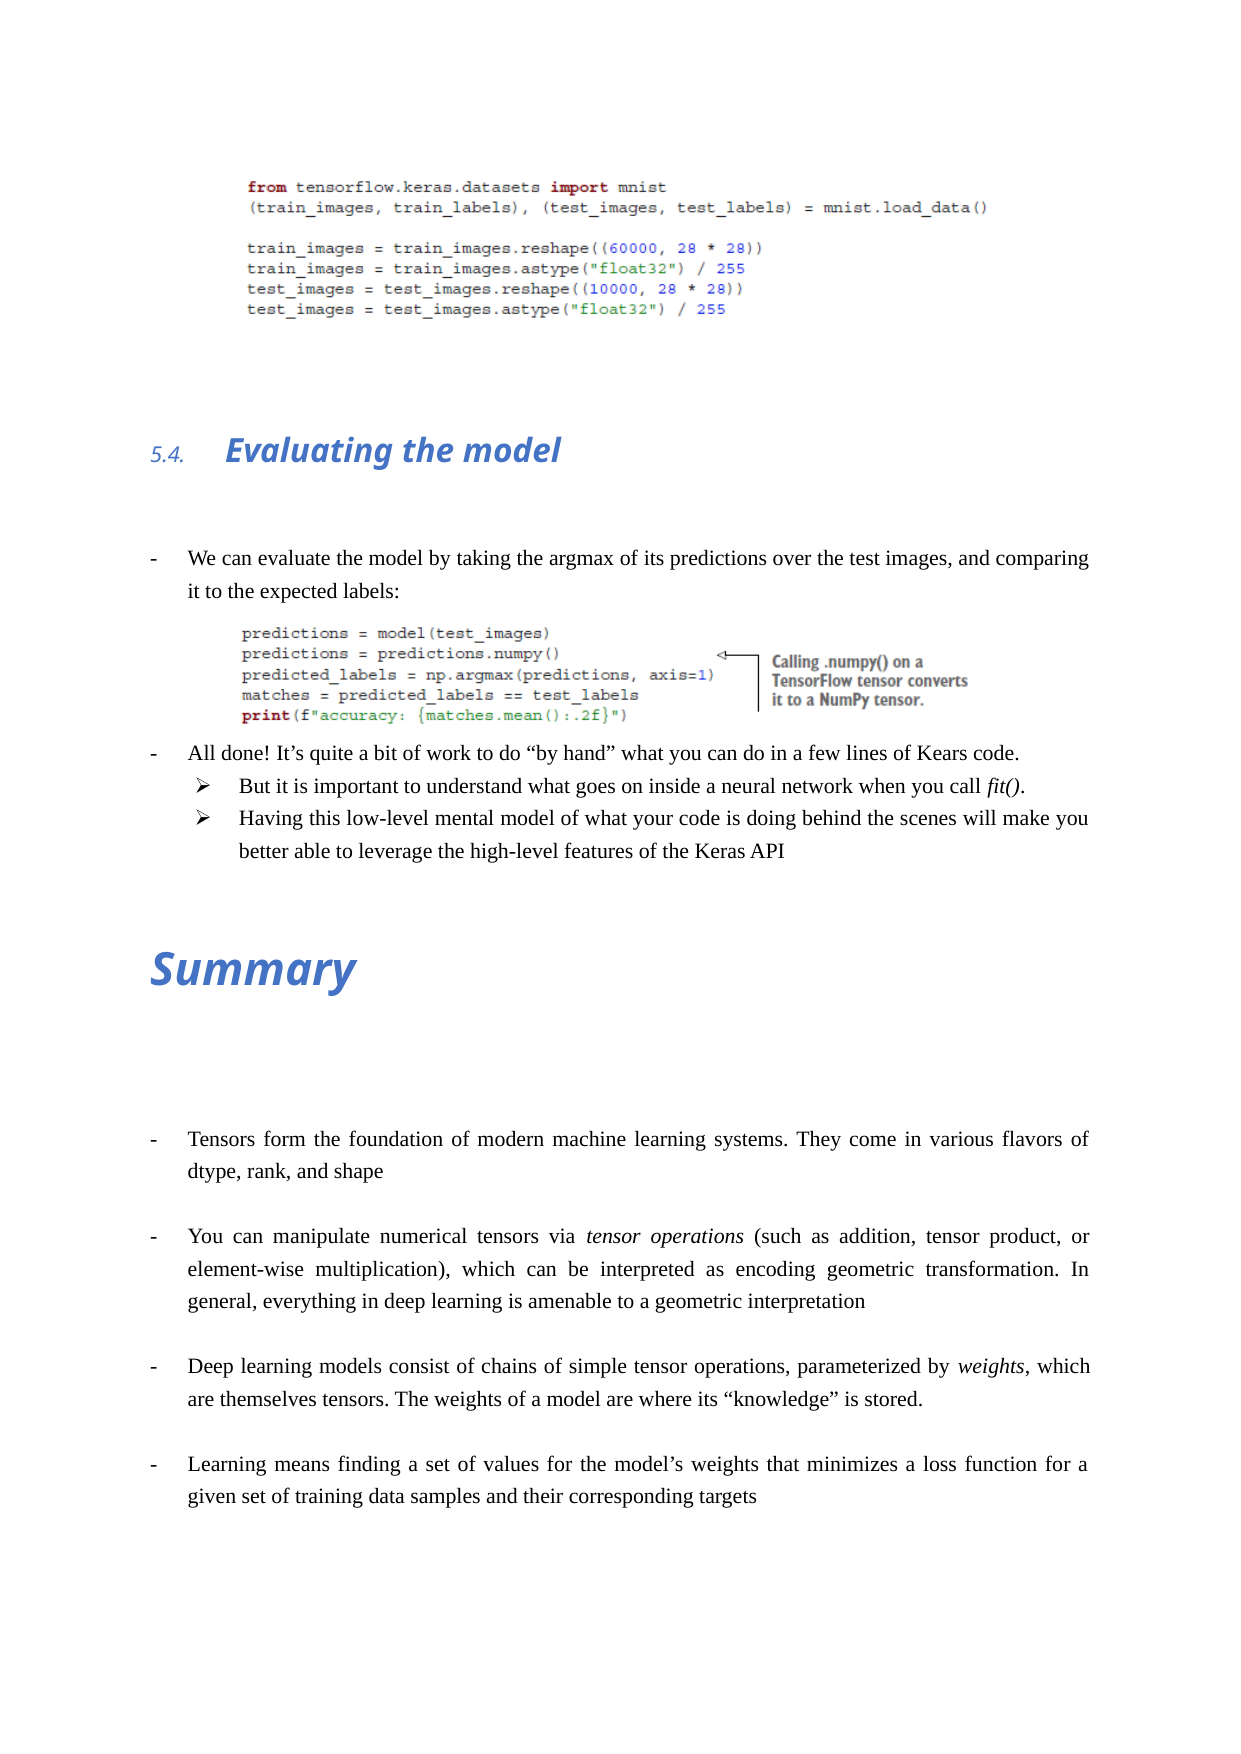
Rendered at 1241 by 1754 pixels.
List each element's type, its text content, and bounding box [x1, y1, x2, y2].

list Having this low-level mental model of what your code is doing behind the scenes will make you better able to leverage the high-level features of the Keras API [194, 802, 1090, 867]
list Deep learning models consist of chains of simple tensor operations, parameterized by weights, which are themselves tensors. The weights of a model are where its “knowledge” is stored. [150, 1349, 1090, 1414]
subtitle Evaluating the model [150, 417, 1090, 482]
list We can evaluate the model by taking the argmax of its predictions over the test images, and comparing it to the expected labels: [150, 542, 1090, 607]
list But it is important to understand what goes on inside a neural network when you call fit(). [194, 769, 1090, 802]
list Learning means finding a set of values for the model’s weights that minimizes a loss function for a given set of training data samples and their corresponding targets [150, 1447, 1090, 1512]
picture [238, 606, 1002, 732]
list Tensors form the foundation of modern machine learning systems. They come in various flavors of dtype, rank, and shape [150, 1122, 1090, 1187]
picture [238, 162, 1002, 326]
subtitle Summary [150, 935, 1090, 1000]
list All done! It’s quite a bit of work to do “by hand” what you can do in a few lines of Kears code. [150, 737, 1090, 769]
list You can manipulate numerical tensors via tensor operations (such as addition, tensor product, or element-wise multiplication), which can be interpreted as encoding geometric transformation. In general, everything in deep learning is amenable to a geometric interpretation [150, 1219, 1090, 1317]
